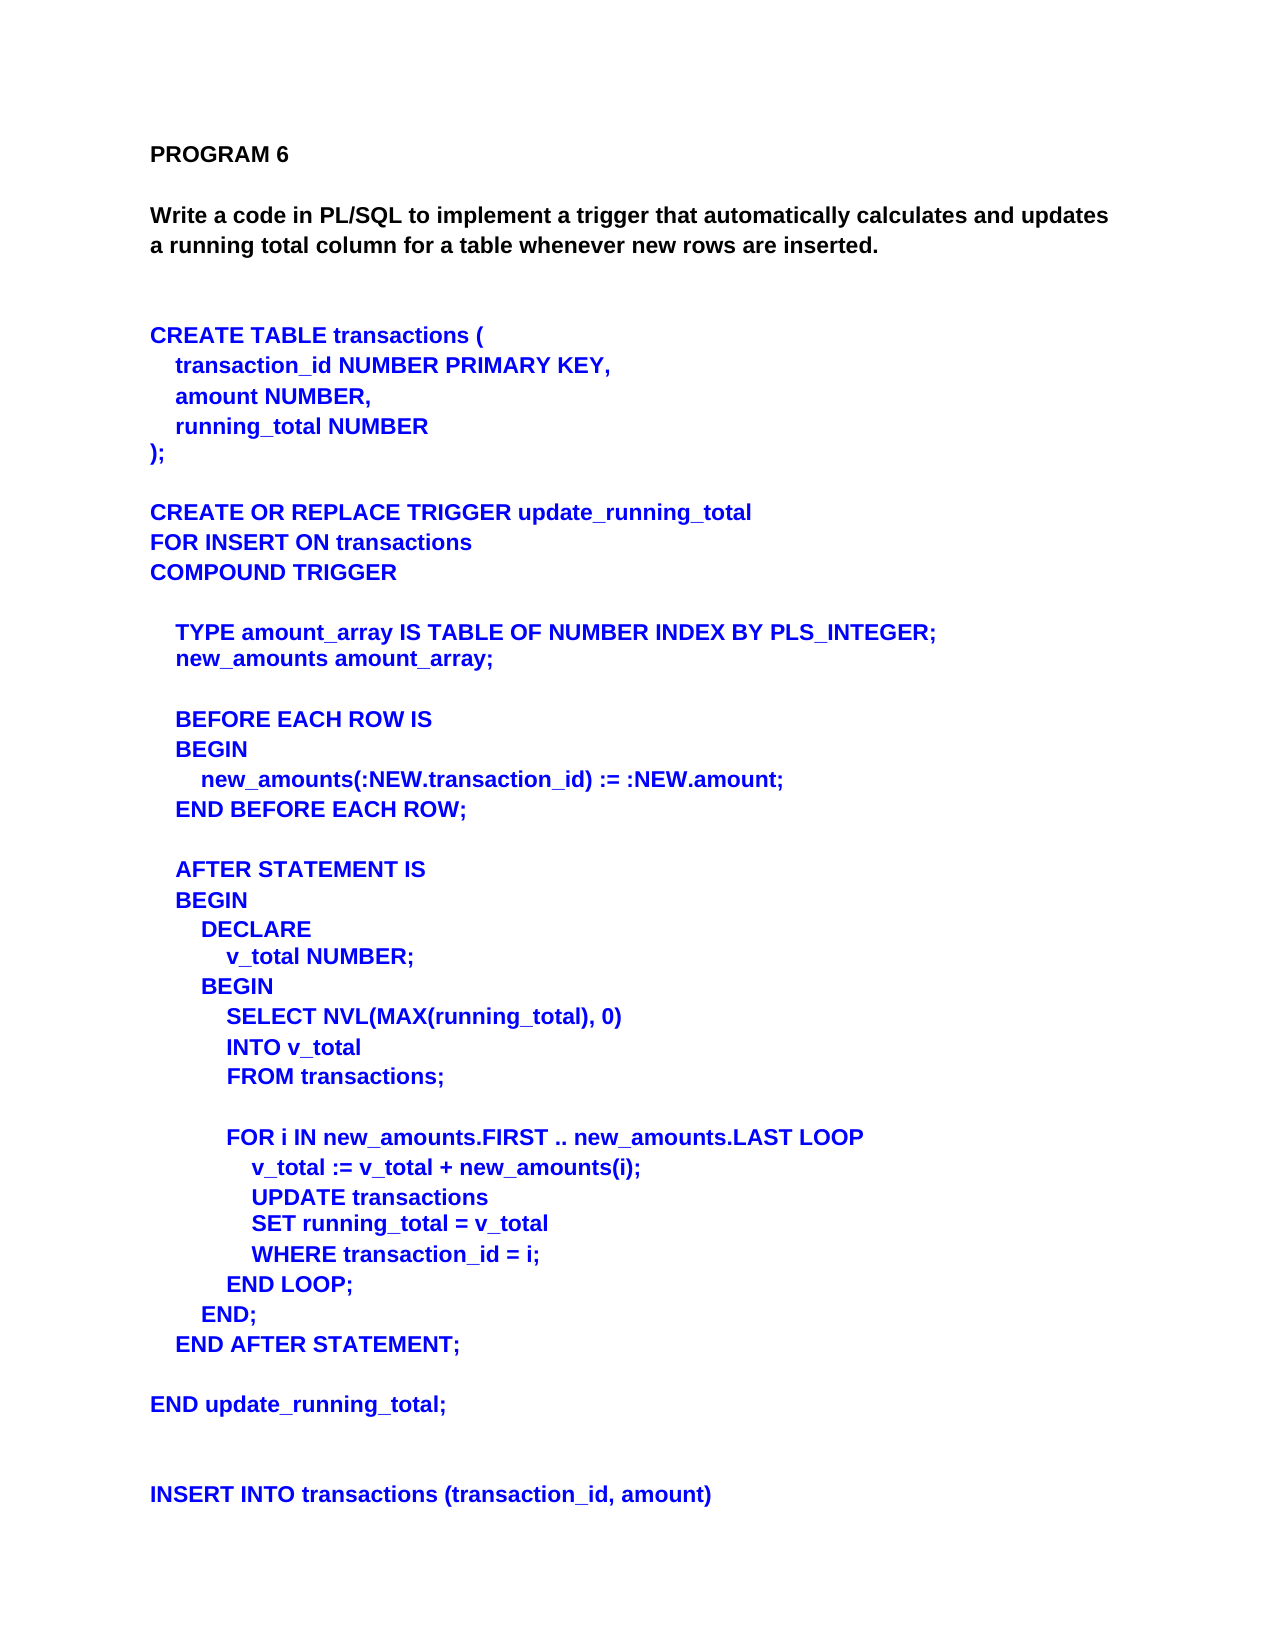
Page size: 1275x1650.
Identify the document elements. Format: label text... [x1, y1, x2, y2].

text DECLARE [201, 917, 1225, 943]
text PROGRAM 6 [150, 141, 1225, 168]
text FOR i IN new_amounts.FIRST .. new_amounts.LAST LOOP v_total := v_total + new_amounts(i); [226, 1123, 866, 1180]
text v_total NUMBER; BEGIN [201, 943, 416, 999]
text new_amounts amount_array; [148, 646, 521, 672]
text COMPOUND TRIGGER [150, 559, 1225, 586]
text Write a code in PL/SQL to implement a trigger that automatically calculates and updates a running total column for a table whenever new rows are inserted. [150, 202, 1114, 258]
text running_total NUMBER [175, 413, 1225, 439]
text CREATE OR REPLACE TRIGGER update_running_total FOR INSERT ON transactions [150, 499, 754, 556]
text SET running_total = v_total WHERE transaction_id = i; [251, 1210, 551, 1267]
text END AFTER STATEMENT; [175, 1331, 1225, 1357]
text FROM transactions; [148, 1064, 522, 1090]
text CREATE TABLE transactions ( transaction_id NUMBER PRIMARY KEY, amount NUMBER, [150, 322, 611, 409]
text INSERT INTO transactions (transaction_id, amount) [150, 1481, 1225, 1507]
text END update_running_total; [150, 1391, 1225, 1417]
text ); [150, 439, 1225, 466]
text new_amounts(:NEW.transaction_id) := :NEW.amount; END BEFORE EACH ROW; [175, 766, 787, 823]
text AFTER STATEMENT IS BEGIN [175, 856, 428, 913]
text END LOOP; END; [201, 1271, 355, 1327]
text BEFORE EACH ROW IS BEGIN [175, 706, 434, 762]
text SELECT NVL(MAX(running_total), 0) INTO v_total [226, 1003, 624, 1060]
text UPDATE transactions [251, 1184, 1225, 1210]
text TYPE amount_array IS TABLE OF NUMBER INDEX BY PLS_INTEGER; [175, 619, 1225, 646]
